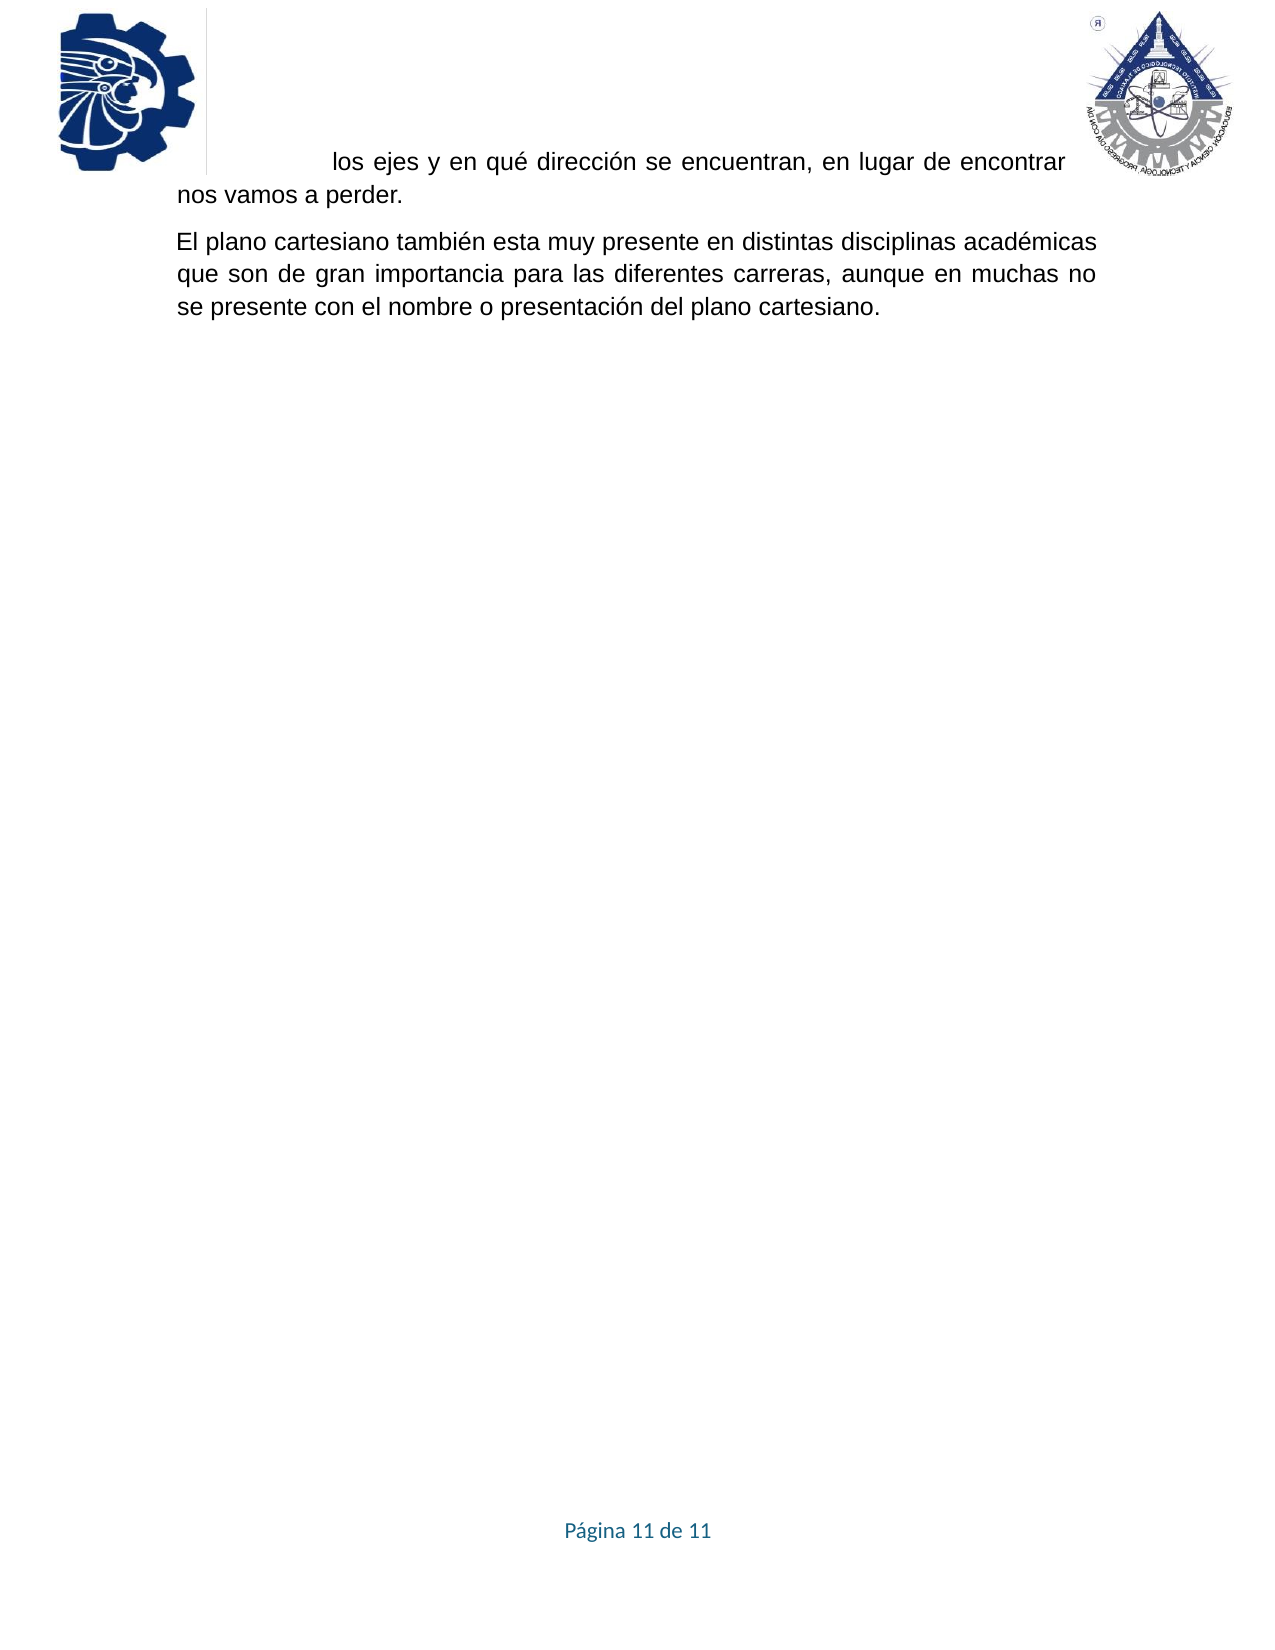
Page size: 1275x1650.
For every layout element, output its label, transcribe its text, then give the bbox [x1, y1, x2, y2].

picture [57, 8, 207, 175]
text El plano cartesiano también esta muy presente en distintas disciplinas académicas que son de gran importancia para las diferentes carreras, aunque en muchas no se presente con el nombre o presentación del plano cartesiano. [176, 227, 1098, 320]
picture [1086, 11, 1234, 176]
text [176, 147, 1098, 208]
